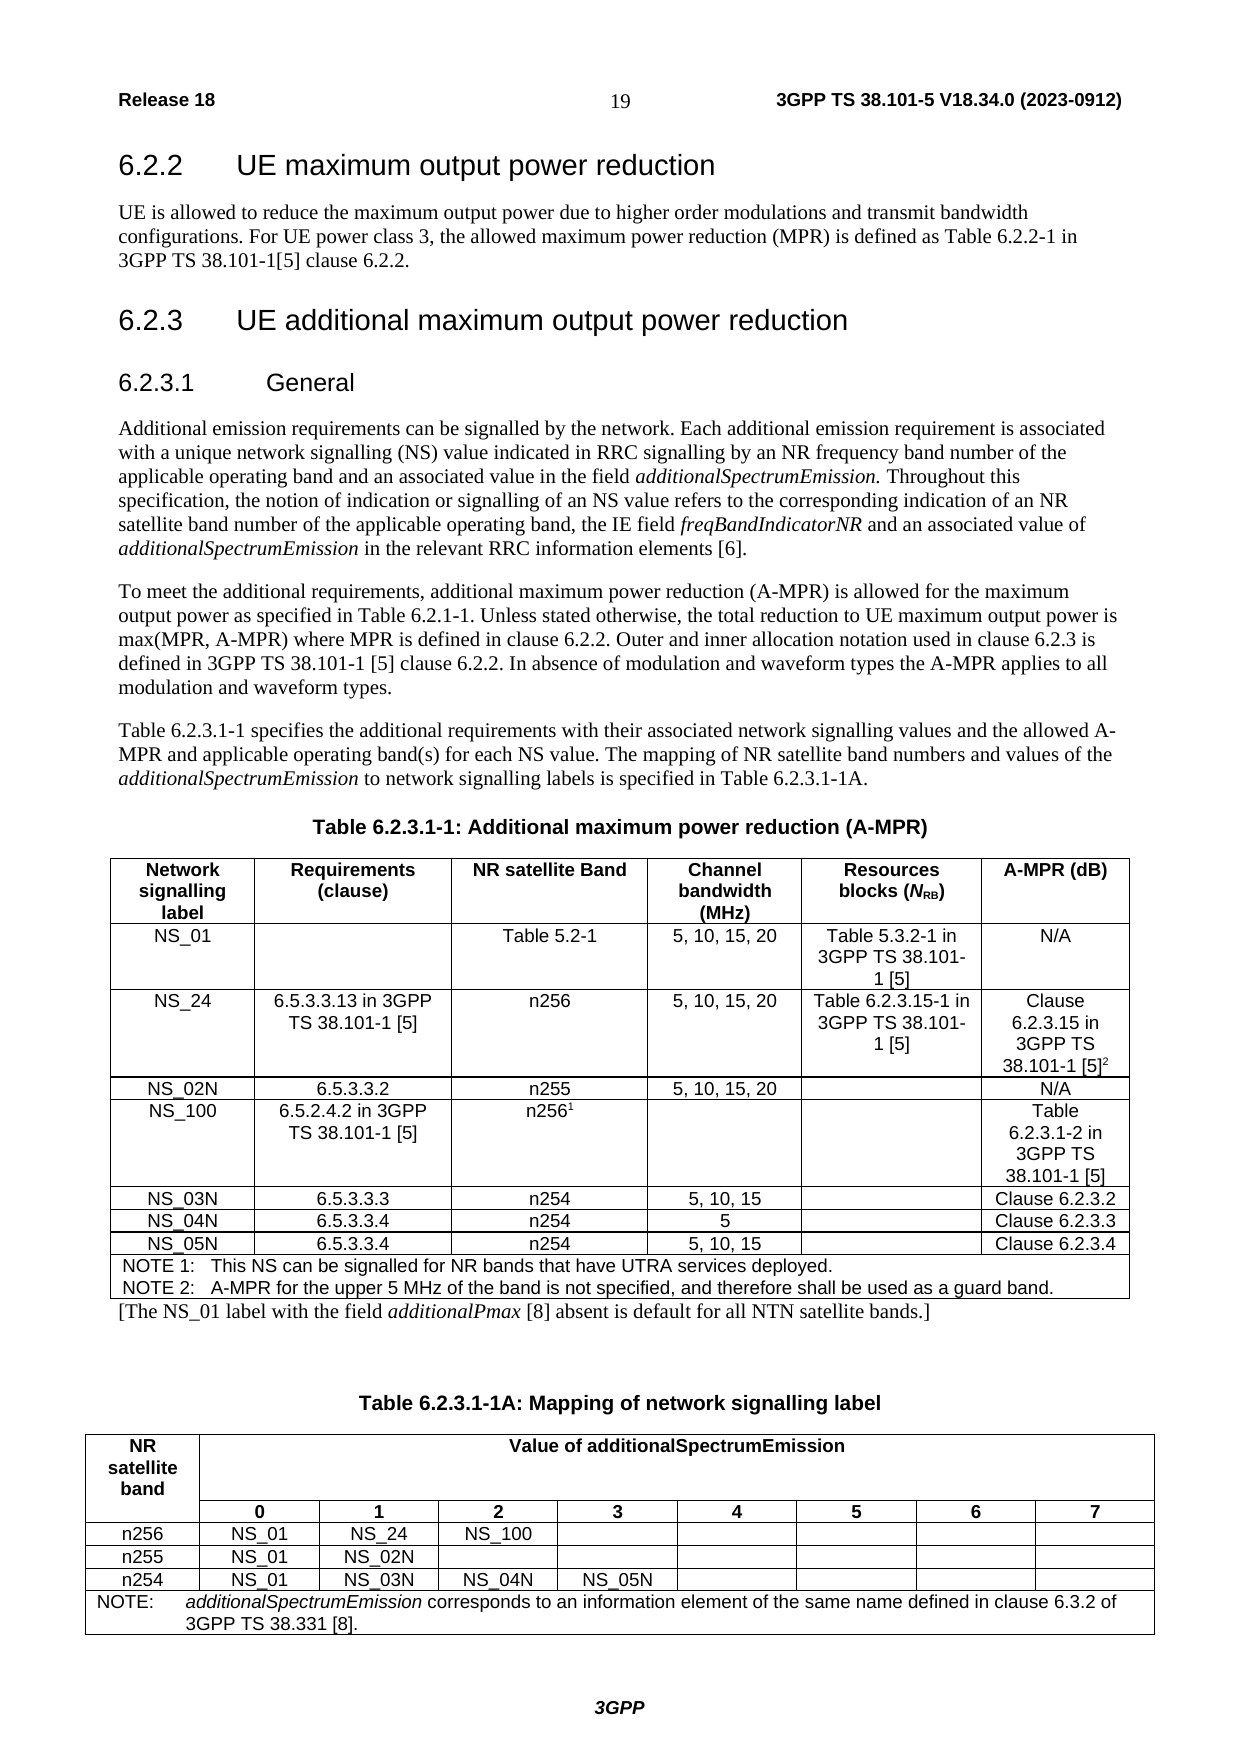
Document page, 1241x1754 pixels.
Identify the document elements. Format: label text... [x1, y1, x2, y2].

text Table 6.2.3.1-1A: Mapping of network signalling label [118, 1391, 1122, 1415]
table_cell [86, 1500, 199, 1522]
table_cell n256 [86, 1523, 199, 1545]
text To meet the additional requirements, additional maximum power reduction (A-MPR) is allowed for the maximum output power as specified in Table 6.2.1-1. Unless stated otherwise, the total reduction to UE maximum output power is max(MPR, A-MPR) where MPR is defined in clause 6.2.2. Outer and inner allocation notation used in clause 6.2.3 is defined in 3GPP TS 38.101-1 [5] clause 6.2.2. In absence of modulation and waveform types the A-MPR applies to all modulation and waveform types. [118, 579, 1122, 699]
table_cell [797, 1546, 916, 1567]
table_cell 6 [917, 1501, 1035, 1522]
table_cell [1036, 1546, 1154, 1567]
table_cell N/A [982, 924, 1129, 989]
text Additional emission requirements can be signalled by the network. Each additional emission requirement is associated with a unique network signalling (NS) value indicated in RRC signalling by an NR frequency band number of the applicable operating band and an associated value in the field additionalSpectrumEmission. Throughout this specification, the notion of indication or signalling of an NS value refers to the corresponding indication of an NR satellite band number of the applicable operating band, the IE field freqBandIndicatorNR and an associated value of additionalSpectrumEmission in the relevant RRC information elements [6]. [118, 416, 1122, 560]
table_cell 6.5.3.3.4 [255, 1233, 451, 1254]
table_cell NOTE: additionalSpectrumEmission corresponds to an information element of the same name defined in clause 6.3.2 of 3GPP TS 38.331 [8]. [86, 1591, 1154, 1634]
table_cell 4 [678, 1501, 796, 1522]
table_cell NS_100 [439, 1523, 557, 1545]
table_cell 5, 10, 15, 20 [648, 990, 801, 1076]
table_cell 6.5.2.4.2 in 3GPP TS 38.101-1 [5] [255, 1100, 451, 1186]
table_header Resources blocks (NRB) [802, 859, 981, 923]
table_cell [917, 1546, 1035, 1567]
table_cell NS_05N [111, 1233, 254, 1254]
table_cell [802, 1187, 981, 1209]
table_cell n254 [452, 1210, 647, 1231]
table_cell Table 6.2.3.1-2 in 3GPP TS 38.101-1 [5] [982, 1100, 1129, 1186]
table_cell NS_04N [439, 1569, 557, 1590]
table_cell Table 5.2-1 [452, 924, 647, 989]
table_cell [802, 1233, 981, 1254]
table_cell NS_24 [111, 990, 254, 1076]
table_cell [917, 1523, 1035, 1545]
table_cell [802, 1078, 981, 1099]
table_cell n255 [452, 1078, 647, 1099]
table_cell NS_02N [111, 1078, 254, 1099]
table_cell 2 [439, 1501, 557, 1522]
table_cell [1036, 1569, 1154, 1590]
table_header NR satellite band [86, 1435, 199, 1499]
table_cell 0 [200, 1501, 319, 1522]
table_cell 5, 10, 15, 20 [648, 1078, 801, 1099]
table_cell [917, 1569, 1035, 1590]
table_cell [255, 924, 451, 989]
subtitle 6.2.2 UE maximum output power reduction [118, 147, 1122, 181]
table_cell [802, 1100, 981, 1186]
table_cell N/A [982, 1078, 1129, 1099]
table_cell n256 [452, 990, 647, 1076]
table_cell NS_24 [320, 1523, 438, 1545]
table_cell n2561 [452, 1100, 647, 1186]
table_cell NS_04N [111, 1210, 254, 1231]
table_cell Clause 6.2.3.3 [982, 1210, 1129, 1231]
table_cell n255 [86, 1546, 199, 1567]
table_cell NS_02N [320, 1546, 438, 1567]
table_cell 1 [320, 1501, 438, 1522]
table_header Network signalling label [111, 859, 254, 923]
table_cell 7 [1036, 1501, 1154, 1522]
table_cell 5 [648, 1210, 801, 1231]
table_cell 5, 10, 15, 20 [648, 924, 801, 989]
table_header Value of additionalSpectrumEmission [200, 1435, 1154, 1499]
table_cell n254 [86, 1569, 199, 1590]
table_cell NS_01 [200, 1546, 319, 1567]
table_cell NS_01 [200, 1569, 319, 1590]
table_header Channel bandwidth (MHz) [648, 859, 801, 923]
table_cell n254 [452, 1187, 647, 1209]
table_cell Table 5.3.2-1 in 3GPP TS 38.101-1 [5] [802, 924, 981, 989]
table_cell 6.5.3.3.13 in 3GPP TS 38.101-1 [5] [255, 990, 451, 1076]
table_cell NOTE 1: This NS can be signalled for NR bands that have UTRA services deployed. NOTE 2: A-MPR for the upper 5 MHz of the band is not specified, and therefore shall be used as a guard band. [111, 1255, 1129, 1298]
table_cell 5, 10, 15 [648, 1233, 801, 1254]
text [The NS_01 label with the field additionalPmax [8] absent is default for all NTN satellite bands.] [118, 1299, 1122, 1323]
table_cell 6.5.3.3.3 [255, 1187, 451, 1209]
subtitle 6.2.3.1 General [118, 368, 1122, 397]
table_cell [648, 1100, 801, 1186]
table_cell NS_05N [558, 1569, 677, 1590]
table_cell 6.5.3.3.4 [255, 1210, 451, 1231]
table_cell [802, 1210, 981, 1231]
table_cell NS_01 [200, 1523, 319, 1545]
table_header Requirements (clause) [255, 859, 451, 923]
table_header A-MPR (dB) [982, 859, 1129, 923]
table_cell Clause 6.2.3.2 [982, 1187, 1129, 1209]
table_cell [797, 1523, 916, 1545]
text UE is allowed to reduce the maximum output power due to higher order modulations and transmit bandwidth configurations. For UE power class 3, the allowed maximum power reduction (MPR) is defined as Table 6.2.2-1 in 3GPP TS 38.101-1[5] clause 6.2.2. [118, 200, 1122, 272]
table_cell NS_03N [111, 1187, 254, 1209]
table_cell 5 [797, 1501, 916, 1522]
table_cell [678, 1523, 796, 1545]
table_cell n254 [452, 1233, 647, 1254]
table_cell Clause 6.2.3.4 [982, 1233, 1129, 1254]
table_cell [797, 1569, 916, 1590]
table_cell 3 [558, 1501, 677, 1522]
table_cell [439, 1546, 557, 1567]
text Table 6.2.3.1-1: Additional maximum power reduction (A-MPR) [118, 815, 1122, 839]
table_cell Table 6.2.3.15-1 in 3GPP TS 38.101-1 [5] [802, 990, 981, 1076]
table_cell 5, 10, 15 [648, 1187, 801, 1209]
table_cell Clause 6.2.3.15 in 3GPP TS 38.101-1 [5]2 [982, 990, 1129, 1076]
subtitle 6.2.3 UE additional maximum output power reduction [118, 303, 1122, 337]
table_cell [558, 1546, 677, 1567]
table_cell [558, 1523, 677, 1545]
table_cell 6.5.3.3.2 [255, 1078, 451, 1099]
text Table 6.2.3.1-1 specifies the additional requirements with their associated network signalling values and the allowed A-MPR and applicable operating band(s) for each NS value. The mapping of NR satellite band numbers and values of the additionalSpectrumEmission to network signalling labels is specified in Table 6.2.3.1-1A. [118, 718, 1122, 790]
table_cell [678, 1546, 796, 1567]
table_header NR satellite Band [452, 859, 647, 923]
table_cell [678, 1569, 796, 1590]
table_cell [1036, 1523, 1154, 1545]
table_cell NS_03N [320, 1569, 438, 1590]
table_cell NS_01 [111, 924, 254, 989]
table_cell NS_100 [111, 1100, 254, 1186]
